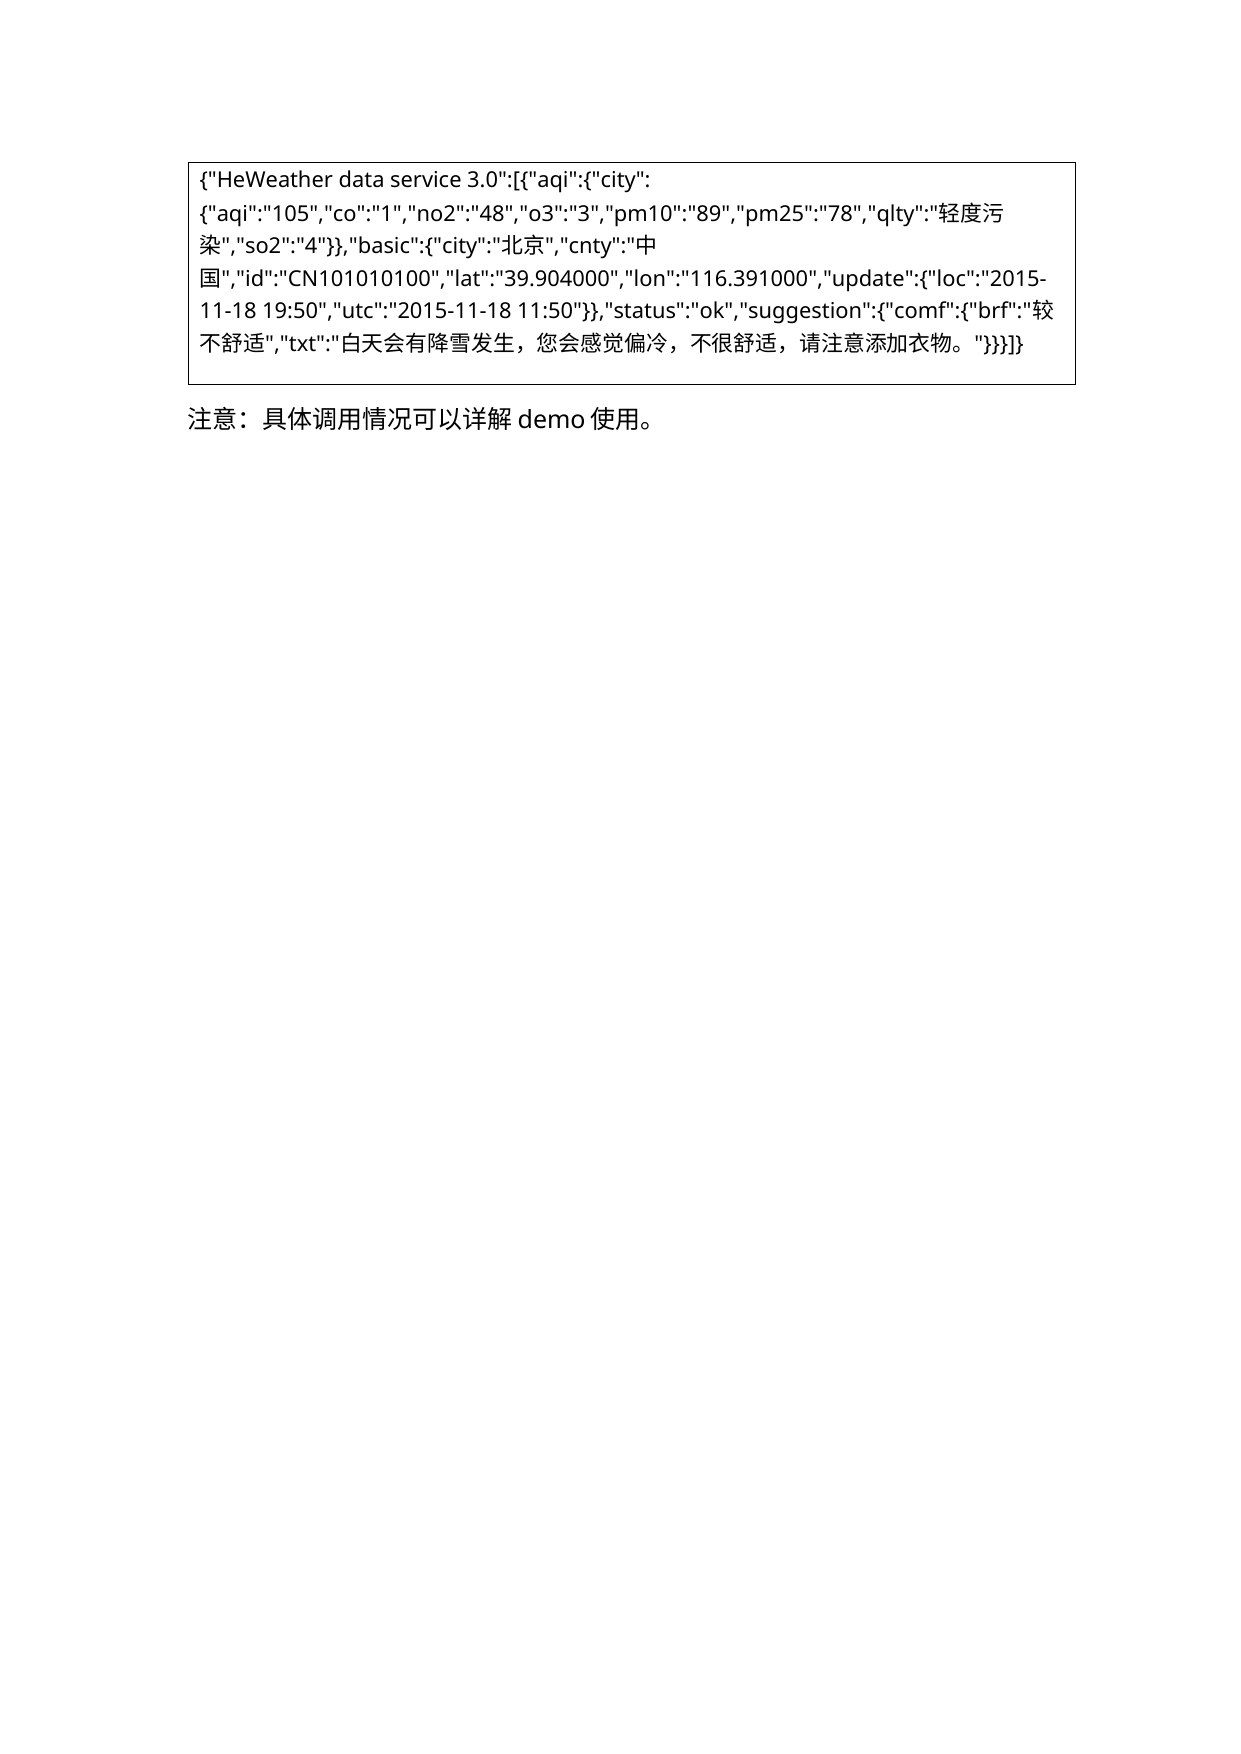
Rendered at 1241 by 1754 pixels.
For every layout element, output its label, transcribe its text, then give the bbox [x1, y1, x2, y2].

table_header {"HeWeather data service 3.0":[{"aqi":{"city":{"aqi":"105","co":"1","no2":"48","o3":"3","pm10":"89","pm25":"78","qlty":"轻度污染","so2":"4"}},"basic":{"city":"北京","cnty":"中国","id":"CN101010100","lat":"39.904000","lon":"116.391000","update":{"loc":"2015-11-18 19:50","utc":"2015-11-18 11:50"}},"status":"ok","suggestion":{"comf":{"brf":"较不舒适","txt":"白天会有降雪发生，您会感觉偏冷，不很舒适，请注意添加衣物。"}}}]} [189, 163, 1075, 384]
text 注意：具体调用情况可以详解demo使用。 [187, 385, 1053, 450]
